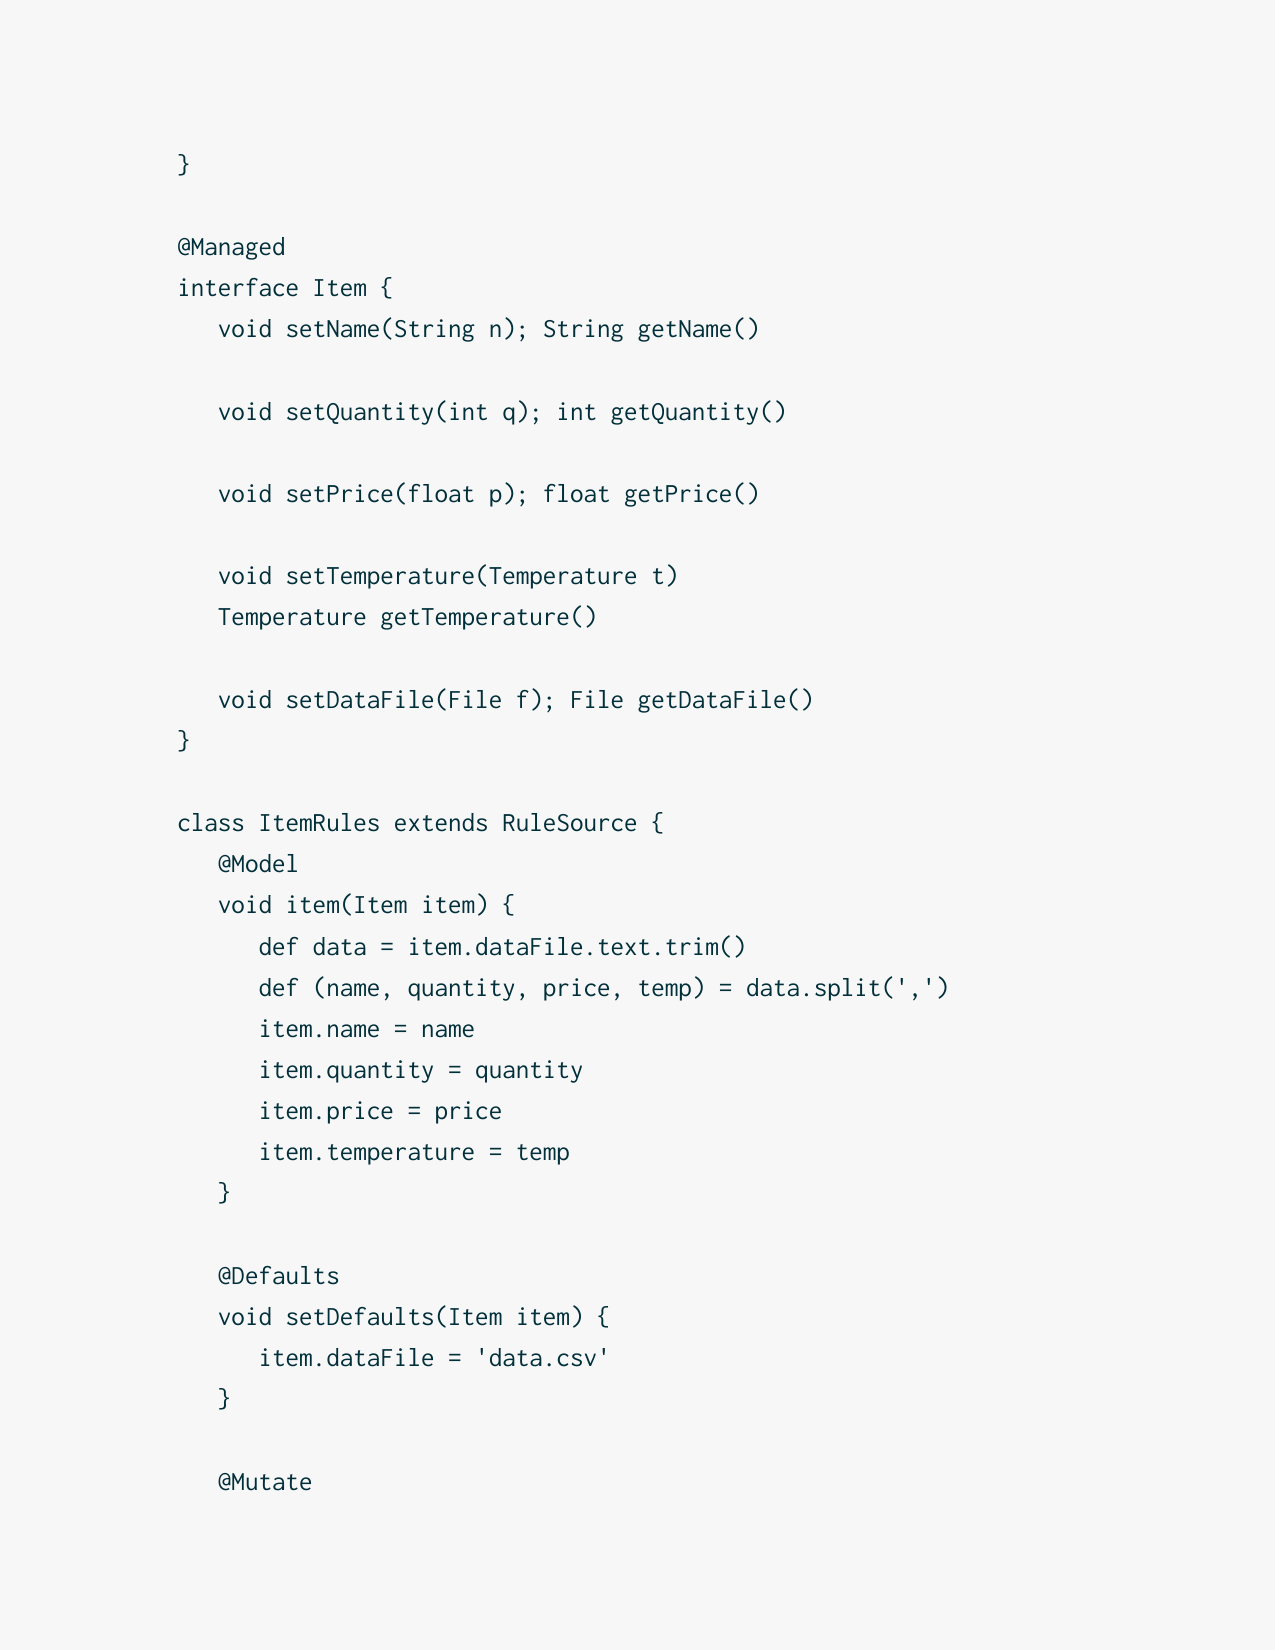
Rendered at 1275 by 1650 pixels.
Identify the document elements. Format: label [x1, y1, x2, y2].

text [177, 150, 1098, 1495]
